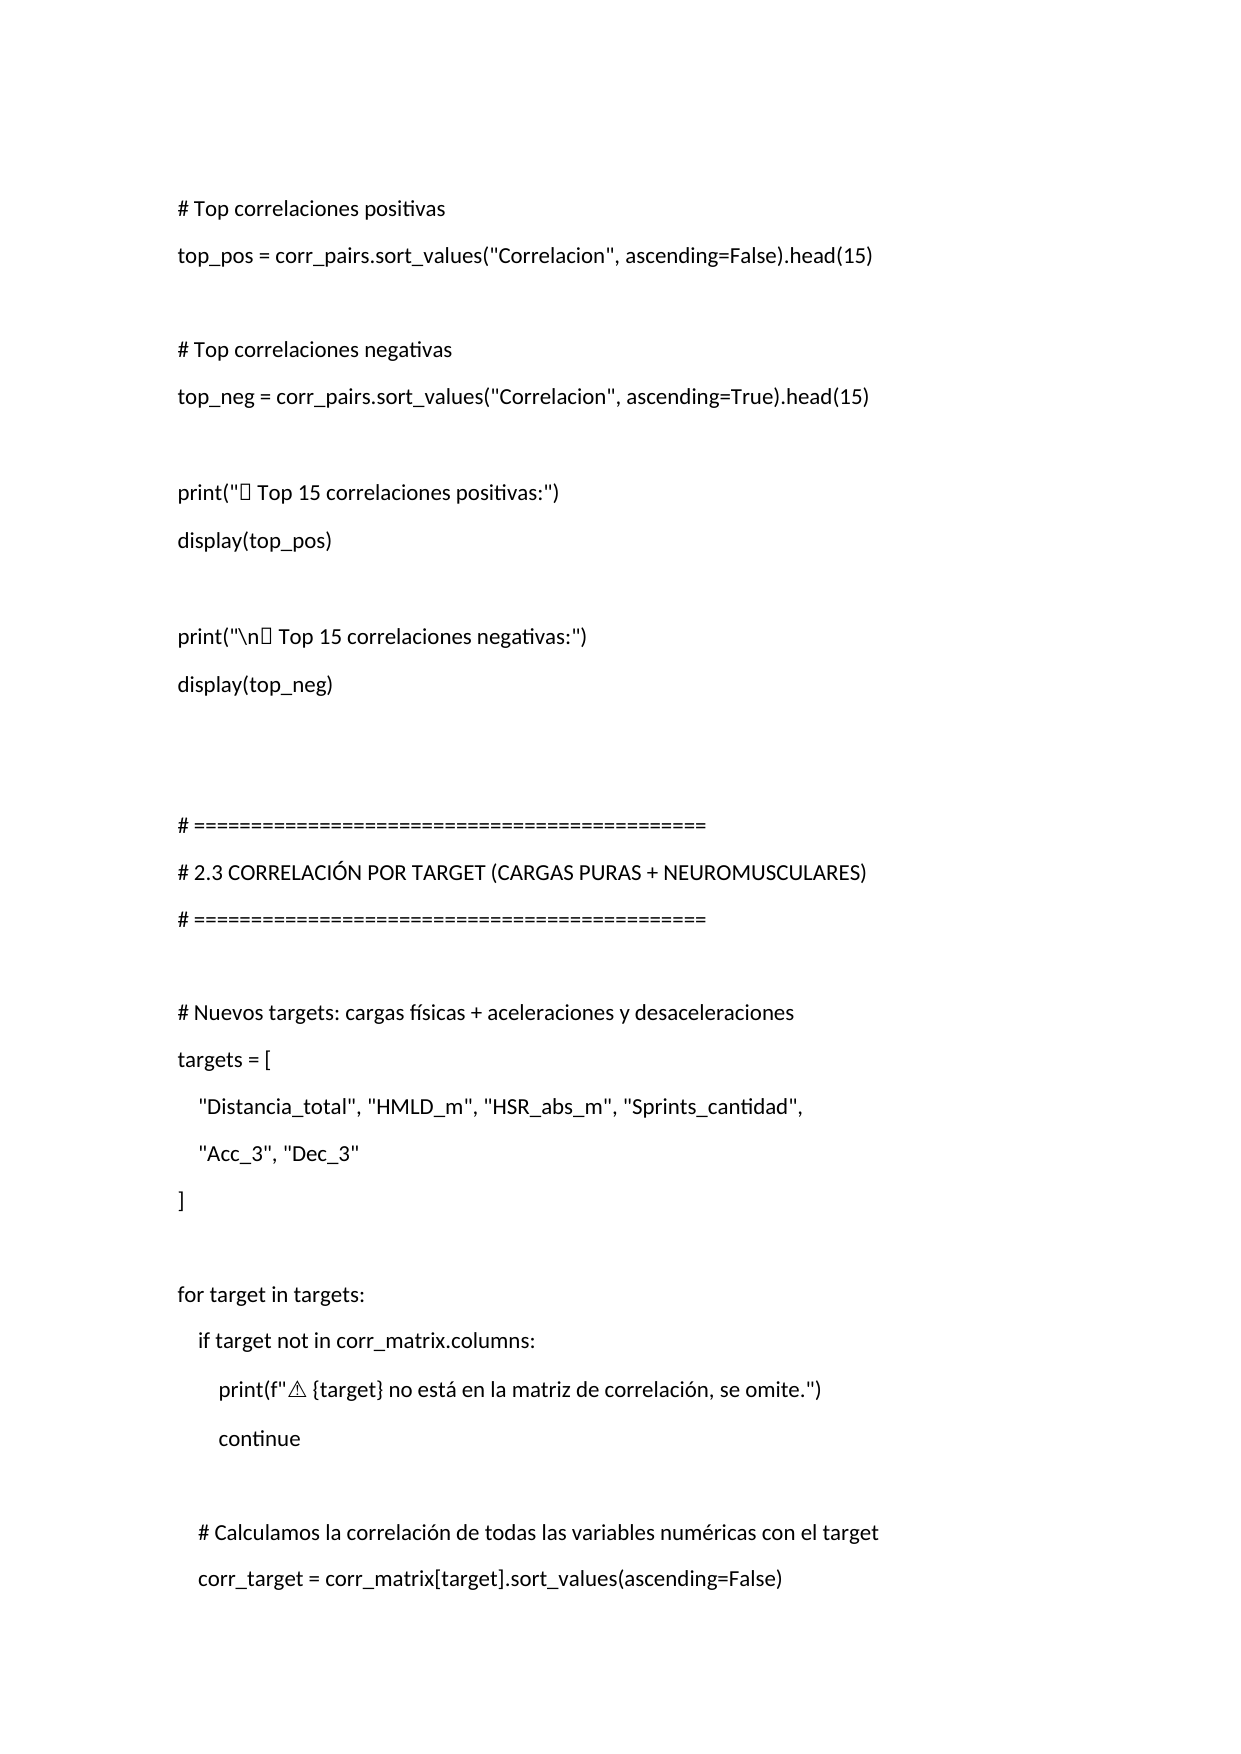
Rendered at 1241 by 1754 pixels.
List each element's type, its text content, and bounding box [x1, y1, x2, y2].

text corr_target = corr_matrix[target].sort_values(ascending=False) [177, 1564, 1063, 1592]
text for target in targets: [177, 1280, 1063, 1308]
text display(top_pos) [177, 526, 1063, 554]
text # Calculamos la correlación de todas las variables numéricas con el target [177, 1518, 1063, 1546]
text continue [177, 1424, 1063, 1452]
text # Top correlaciones positivas [177, 194, 1063, 222]
text # Nuevos targets: cargas físicas + aceleraciones y desaceleraciones [177, 998, 1063, 1026]
text "Distancia_total", "HMLD_m", "HSR_abs_m", "Sprints_cantidad", [177, 1092, 1063, 1120]
text print(f"⚠️ {target} no está en la matriz de correlación, se omite.") [177, 1373, 1063, 1405]
text display(top_neg) [177, 670, 1063, 698]
text targets = [ [177, 1045, 1063, 1073]
text ] [177, 1186, 1063, 1214]
text # Top correlaciones negativas [177, 335, 1063, 363]
text print("\n🔻 Top 15 correlaciones negativas:") [177, 620, 1063, 651]
text if target not in corr_matrix.columns: [177, 1327, 1063, 1354]
text top_pos = corr_pairs.sort_values("Correlacion", ascending=False).head(15) [177, 241, 1063, 269]
text # ============================================= [177, 905, 1063, 933]
text print("🔝 Top 15 correlaciones positivas:") [177, 476, 1063, 507]
text # 2.3 CORRELACIÓN POR TARGET (CARGAS PURAS + NEUROMUSCULARES) [177, 858, 1063, 886]
text # ============================================= [177, 811, 1063, 839]
text top_neg = corr_pairs.sort_values("Correlacion", ascending=True).head(15) [177, 382, 1063, 410]
text "Acc_3", "Dec_3" [177, 1139, 1063, 1167]
